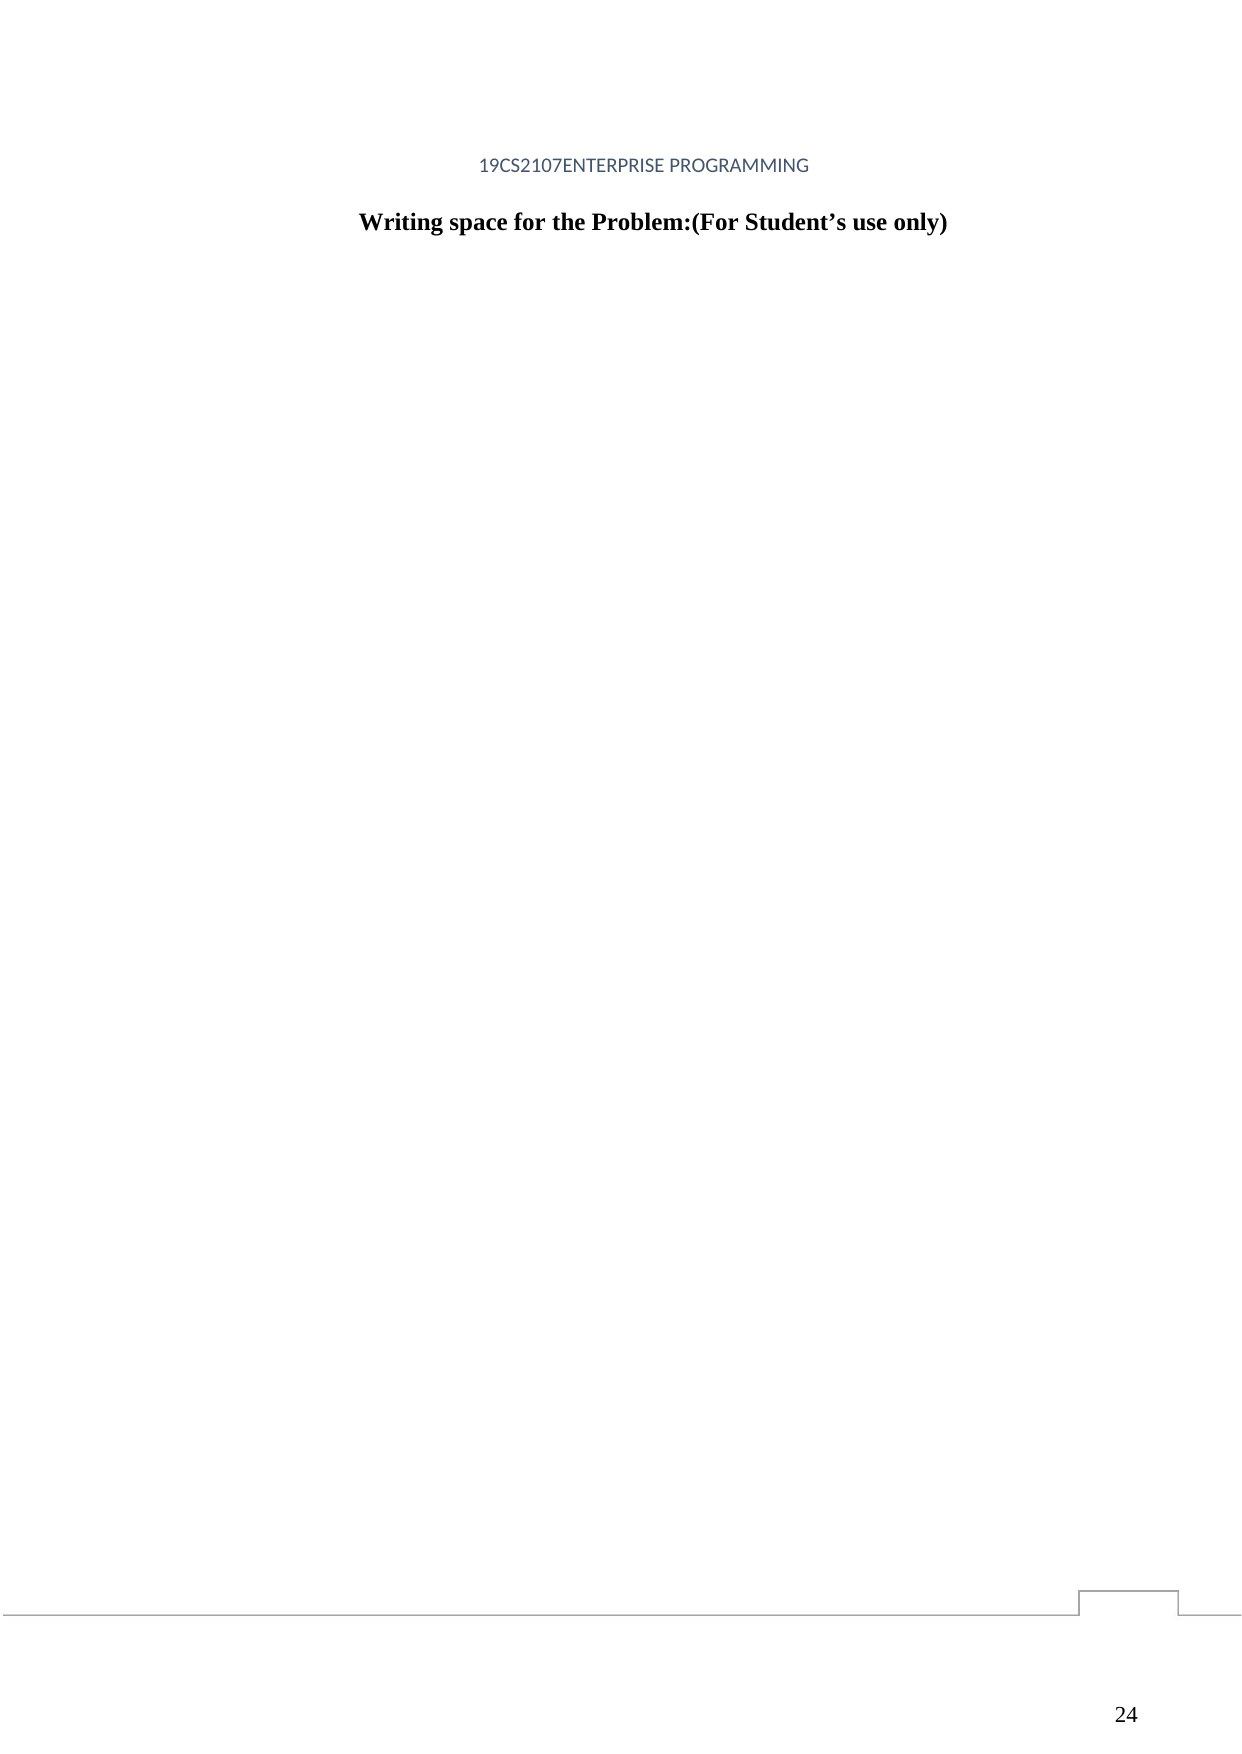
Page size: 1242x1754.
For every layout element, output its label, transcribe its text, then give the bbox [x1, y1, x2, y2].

text Writing space for the Problem:(For Student’s use only) [150, 207, 1156, 236]
text 19CS2107ENTERPRISE PROGRAMMING [150, 150, 1137, 179]
picture [3, 1590, 1242, 1622]
